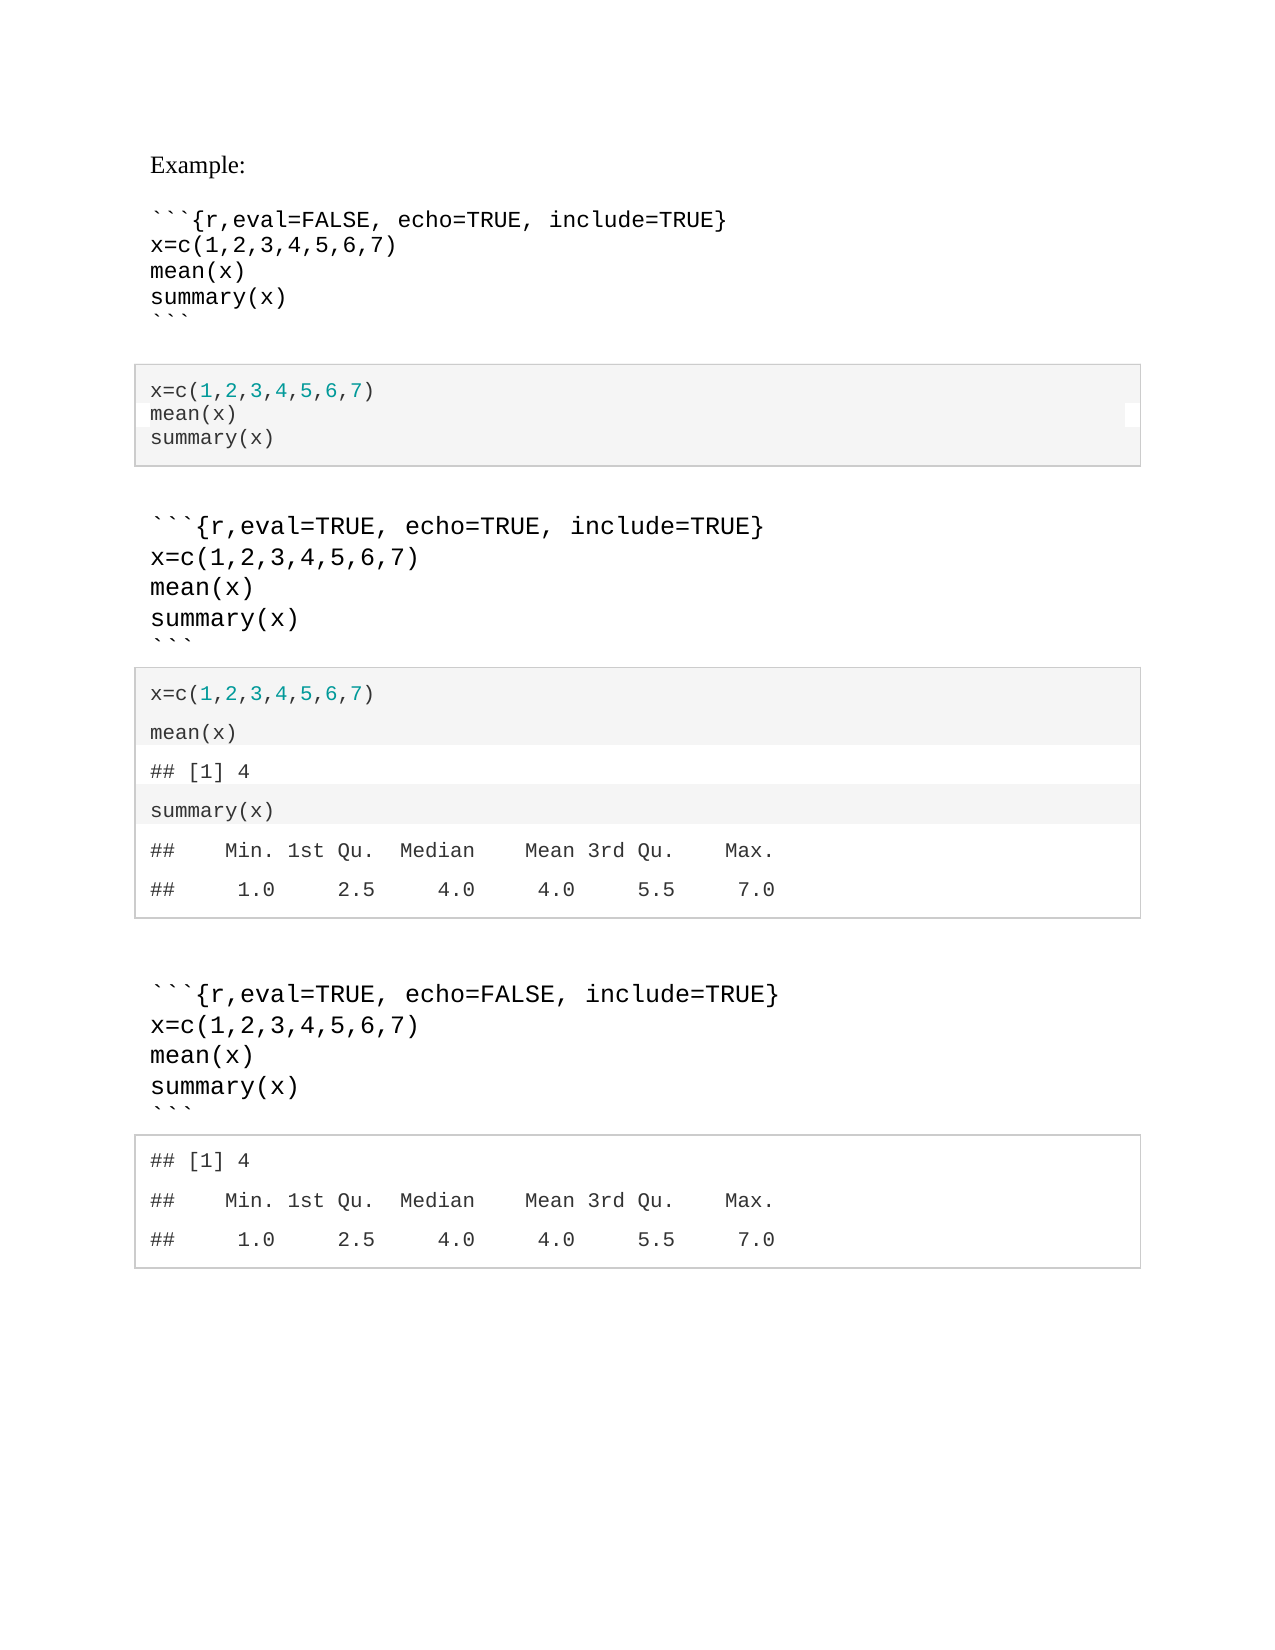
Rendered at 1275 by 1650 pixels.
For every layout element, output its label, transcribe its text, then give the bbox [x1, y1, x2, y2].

text x=c(1,2,3,4,5,6,7) [150, 544, 1125, 573]
text x=c(1,2,3,4,5,6,7) [136, 365, 1140, 403]
text mean(x) [150, 1043, 1125, 1071]
text ## Min. 1st Qu. Median Mean 3rd Qu. Max. [136, 824, 1140, 863]
text mean(x) [150, 260, 1125, 286]
text ## [1] 4 [136, 745, 1140, 784]
text summary(x) [150, 286, 1125, 312]
text ## Min. 1st Qu. Median Mean 3rd Qu. Max. [136, 1173, 1140, 1213]
text x=c(1,2,3,4,5,6,7) [150, 1012, 1125, 1041]
text ## [1] 4 [136, 1136, 1140, 1173]
text ```{r,eval=TRUE, echo=FALSE, include=TRUE} [150, 982, 1125, 1010]
text ``` [150, 1104, 1125, 1132]
text summary(x) [136, 411, 1140, 465]
text ``` [150, 312, 1125, 338]
text Example: [150, 150, 1125, 179]
text summary(x) [150, 1073, 1125, 1102]
text mean(x) [136, 706, 1140, 745]
text summary(x) [150, 606, 1125, 634]
text x=c(1,2,3,4,5,6,7) [150, 234, 1125, 260]
text summary(x) [136, 784, 1140, 824]
text ## 1.0 2.5 4.0 4.0 5.5 7.0 [136, 863, 1140, 917]
text ```{r,eval=TRUE, echo=TRUE, include=TRUE} [150, 514, 1125, 542]
text x=c(1,2,3,4,5,6,7) [136, 668, 1140, 706]
text mean(x) [150, 575, 1125, 603]
text ## 1.0 2.5 4.0 4.0 5.5 7.0 [136, 1213, 1140, 1267]
text ```{r,eval=FALSE, echo=TRUE, include=TRUE} [150, 208, 1125, 234]
text ``` [150, 636, 1125, 664]
